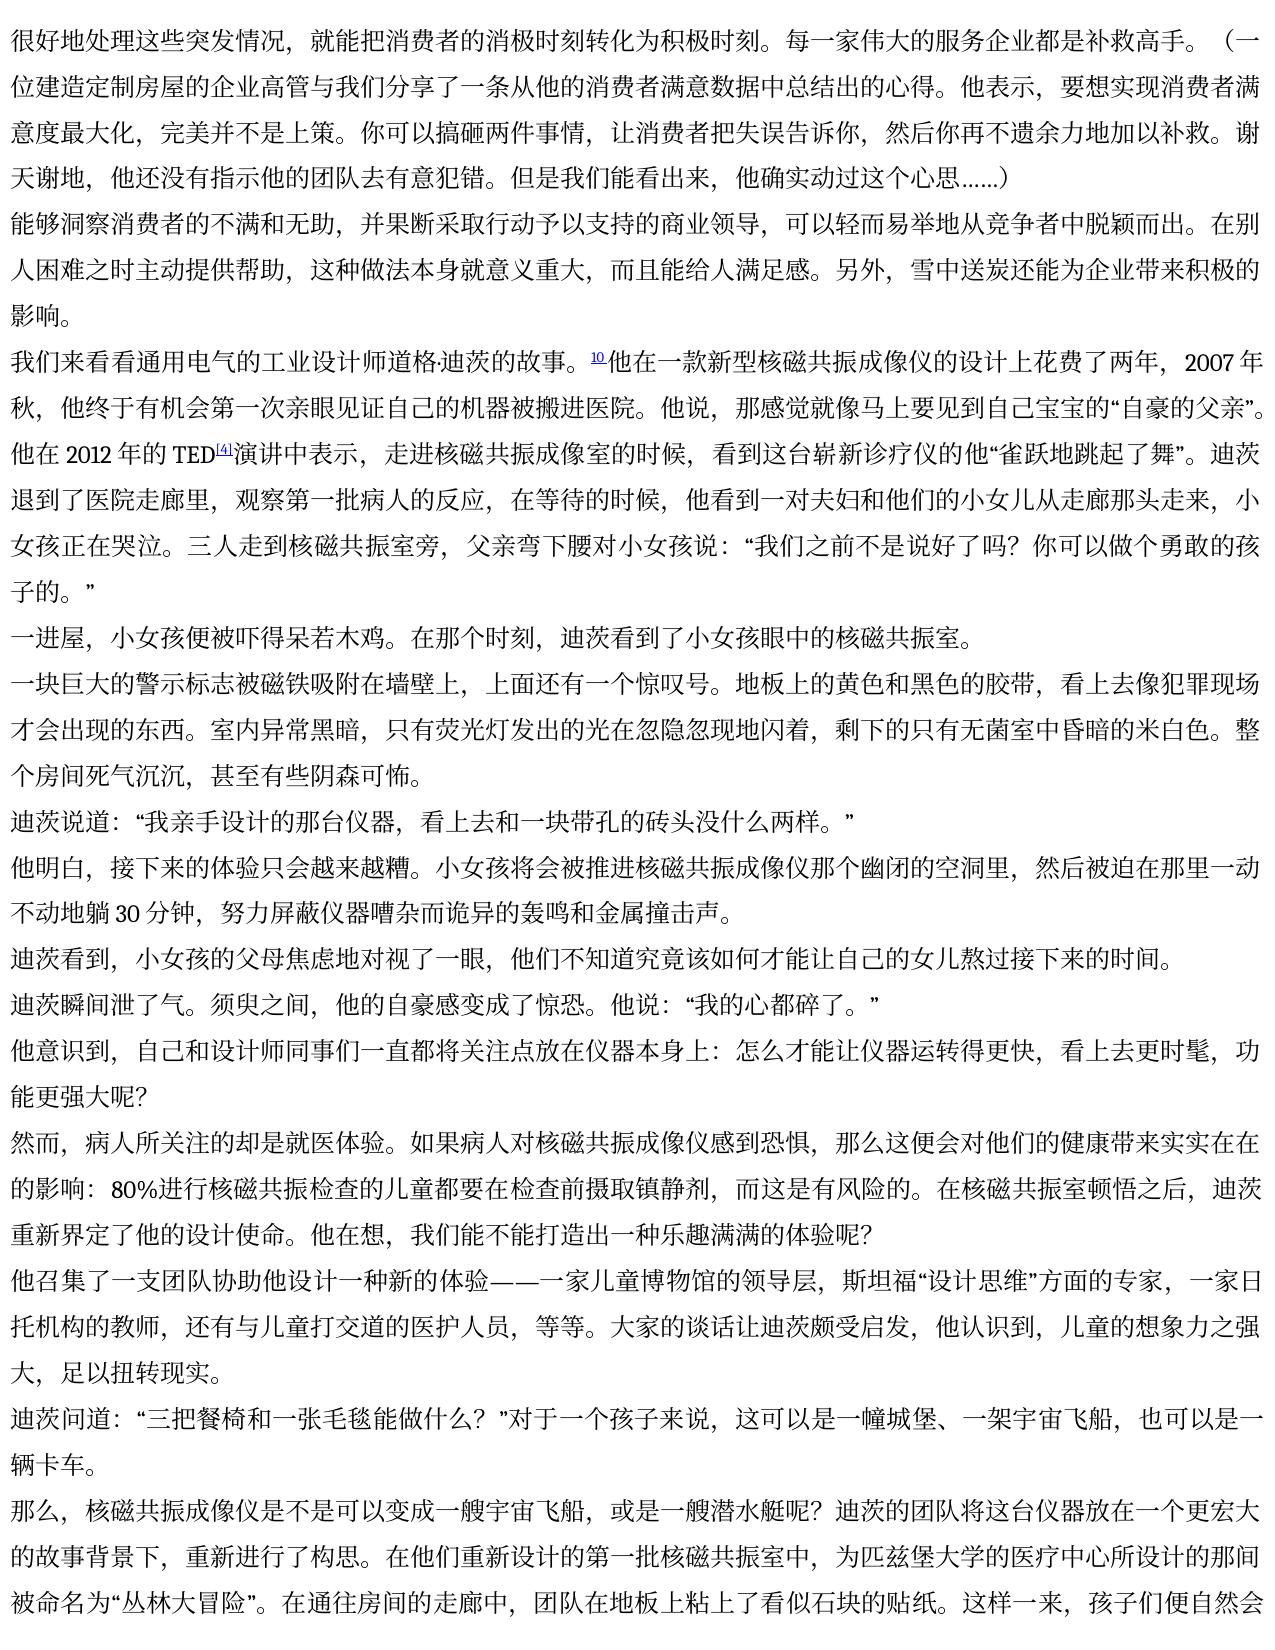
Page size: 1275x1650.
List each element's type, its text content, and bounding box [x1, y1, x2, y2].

text 然而，病人所关注的却是就医体验。如果病人对核磁共振成像仪感到恐惧，那么这便会对他们的健康带来实实在在的影响：80%进行核磁共振检查的儿童都要在检查前摄取镇静剂，而这是有风险的。在核磁共振室顿悟之后，迪茨重新界定了他的设计使命。他在想，我们能不能打造出一种乐趣满满的体验呢？ [10, 1113, 1264, 1251]
text 他意识到，自己和设计师同事们一直都将关注点放在仪器本身上：怎么才能让仪器运转得更快，看上去更时髦，功能更强大呢？ [10, 1021, 1264, 1113]
text 能够洞察消费者的不满和无助，并果断采取行动予以支持的商业领导，可以轻而易举地从竞争者中脱颖而出。在别人困难之时主动提供帮助，这种做法本身就意义重大，而且能给人满足感。另外，雪中送炭还能为企业带来积极的影响。 [10, 194, 1264, 332]
text 迪茨问道：“三把餐椅和一张毛毯能做什么？”对于一个孩子来说，这可以是一幢城堡、一架宇宙飞船，也可以是一辆卡车。 [10, 1388, 1264, 1480]
text 我们来看看通用电气的工业设计师道格·迪茨的故事。10他在一款新型核磁共振成像仪的设计上花费了两年，2007年秋，他终于有机会第一次亲眼见证自己的机器被搬进医院。他说，那感觉就像马上要见到自己宝宝的“自豪的父亲”。 [10, 332, 1264, 424]
text 迪茨看到，小女孩的父母焦虑地对视了一眼，他们不知道究竟该如何才能让自己的女儿熬过接下来的时间。 [10, 929, 1264, 975]
text 他明白，接下来的体验只会越来越糟。小女孩将会被推进核磁共振成像仪那个幽闭的空洞里，然后被迫在那里一动不动地躺30分钟，努力屏蔽仪器嘈杂而诡异的轰鸣和金属撞击声。 [10, 837, 1264, 929]
text 一块巨大的警示标志被磁铁吸附在墙壁上，上面还有一个惊叹号。地板上的黄色和黑色的胶带，看上去像犯罪现场才会出现的东西。室内异常黑暗，只有荧光灯发出的光在忽隐忽现地闪着，剩下的只有无菌室中昏暗的米白色。整个房间死气沉沉，甚至有些阴森可怖。 [10, 653, 1264, 791]
text 一进屋，小女孩便被吓得呆若木鸡。在那个时刻，迪茨看到了小女孩眼中的核磁共振室。 [10, 608, 1264, 653]
text 迪茨说道：“我亲手设计的那台仪器，看上去和一块带孔的砖头没什么两样。” [10, 791, 1264, 837]
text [10, 10, 1264, 194]
text 迪茨瞬间泄了气。须臾之间，他的自豪感变成了惊恐。他说：“我的心都碎了。” [10, 975, 1264, 1021]
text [10, 1480, 1264, 1618]
text 他召集了一支团队协助他设计一种新的体验——一家儿童博物馆的领导层，斯坦福“设计思维”方面的专家，一家日托机构的教师，还有与儿童打交道的医护人员，等等。大家的谈话让迪茨颇受启发，他认识到，儿童的想象力之强大，足以扭转现实。 [10, 1251, 1264, 1388]
text 他在2012年的TED[4]演讲中表示，走进核磁共振成像室的时候，看到这台崭新诊疗仪的他“雀跃地跳起了舞”。迪茨退到了医院走廊里，观察第一批病人的反应，在等待的时候，他看到一对夫妇和他们的小女儿从走廊那头走来，小女孩正在哭泣。三人走到核磁共振室旁，父亲弯下腰对小女孩说：“我们之前不是说好了吗？你可以做个勇敢的孩子的。” [10, 424, 1264, 608]
